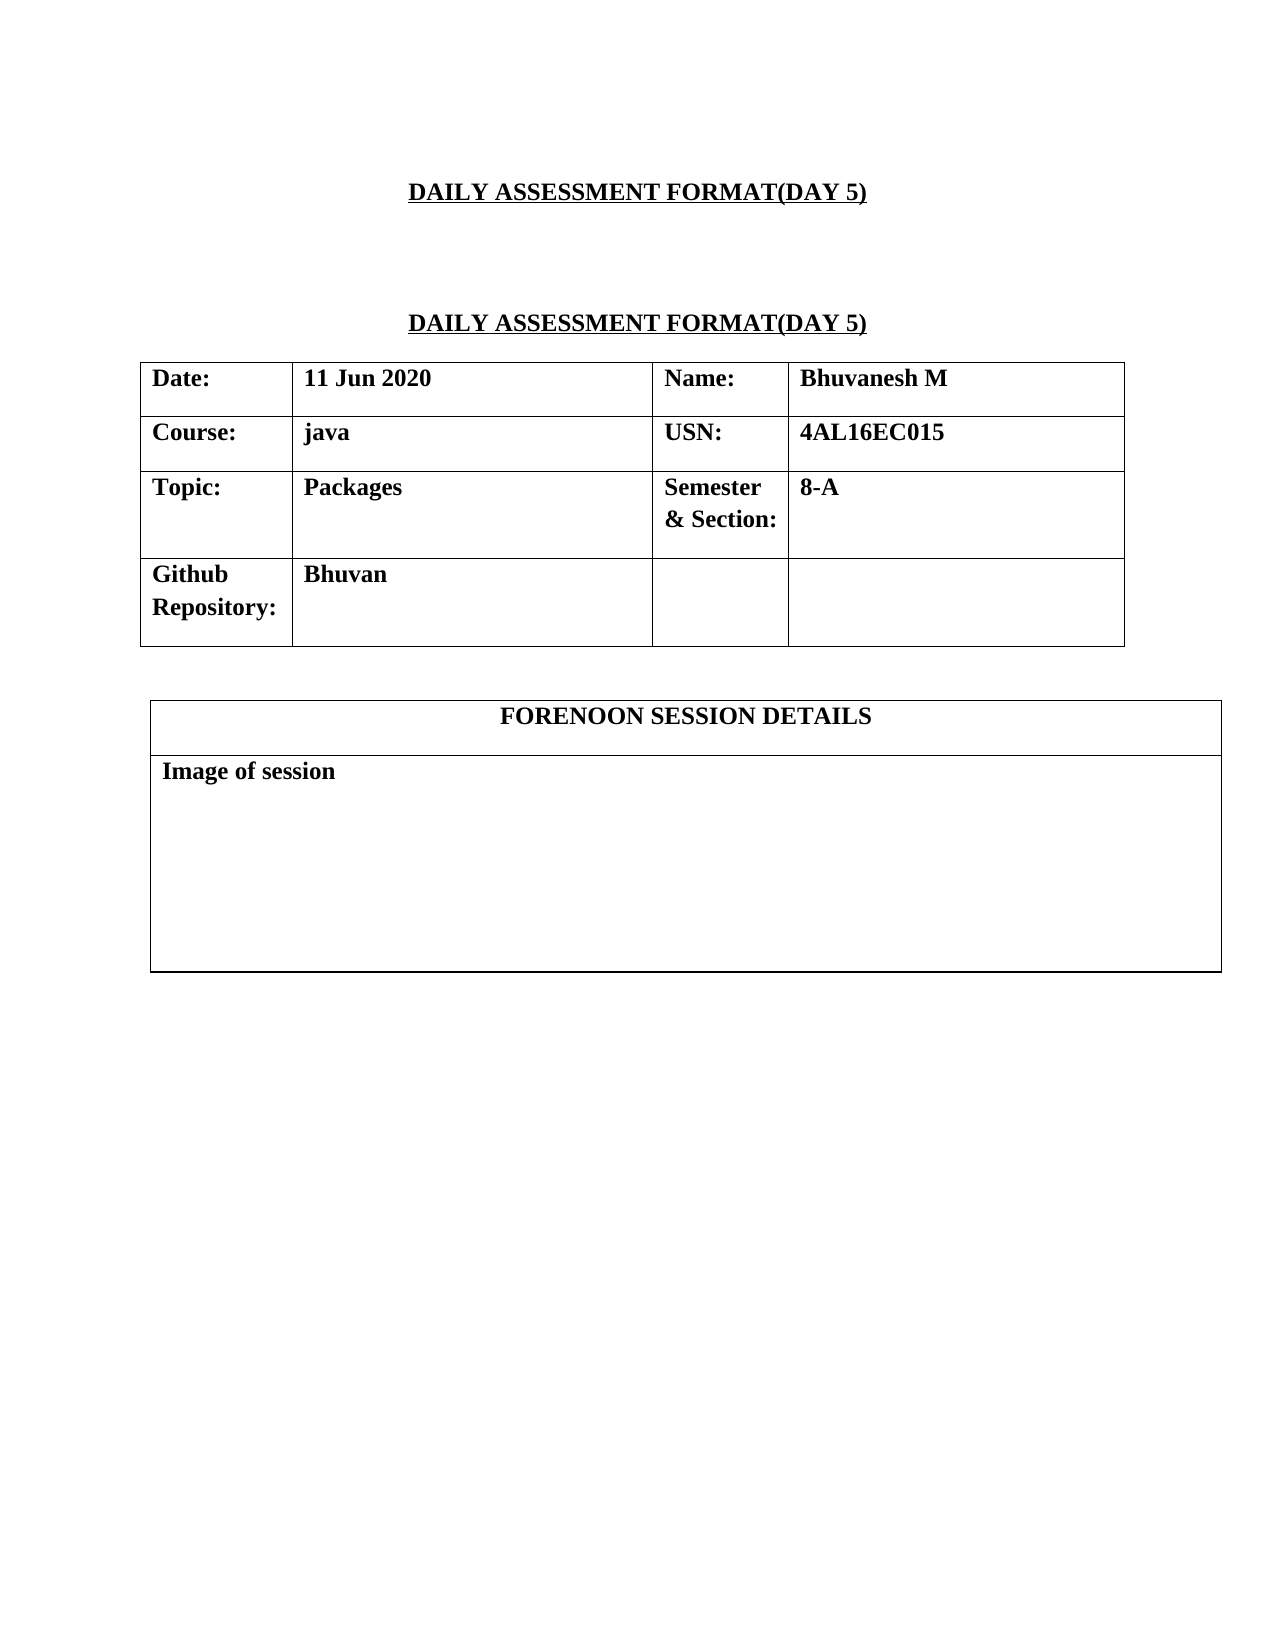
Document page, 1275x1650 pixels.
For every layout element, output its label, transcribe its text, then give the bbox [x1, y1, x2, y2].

table_cell [653, 559, 788, 646]
text DAILY ASSESSMENT FORMAT(DAY 5) [150, 308, 1125, 336]
table_cell Github Repository: [141, 559, 292, 646]
table_cell Bhuvan [293, 559, 652, 646]
table_header Bhuvanesh M [789, 363, 1124, 416]
table_cell Course: [141, 417, 292, 471]
table_cell [789, 559, 1124, 646]
table_cell Image of session REPORT How to use packages in Java. Packages are an important tool for organising your code; you'll also need to understand packages to use other people's code. CODE App.java: import ocean.Fish; import ocean.plants.Seaweed; public class App { public static void main(String[] args) { Fish fish = new Fish(); Seaweed weed = new Seaweed(); } } Fish.java: package ocean; public class Fish { } Algae.java: package ocean.plants; public class Algae { } Seaweed.java: package ocean.plants; public class Seaweed { } Aquarium.java: package com.caveofprogramming.oceangame; public class Aquarium { } [151, 756, 1221, 971]
table_cell java [293, 417, 652, 471]
table_cell Semester & Section: [653, 472, 788, 558]
table_cell Topic: [141, 472, 292, 558]
table_cell 8-A [789, 472, 1124, 558]
table_cell Packages [293, 472, 652, 558]
table_header Name: [653, 363, 788, 416]
table_cell 4AL16EC015 [789, 417, 1124, 471]
table_header FORENOON SESSION DETAILS [151, 701, 1221, 755]
table_header 11 Jun 2020 [293, 363, 652, 416]
subtitle DAILY ASSESSMENT FORMAT(DAY 5) [150, 177, 1125, 206]
table_header Date: [141, 363, 292, 416]
table_cell USN: [653, 417, 788, 471]
